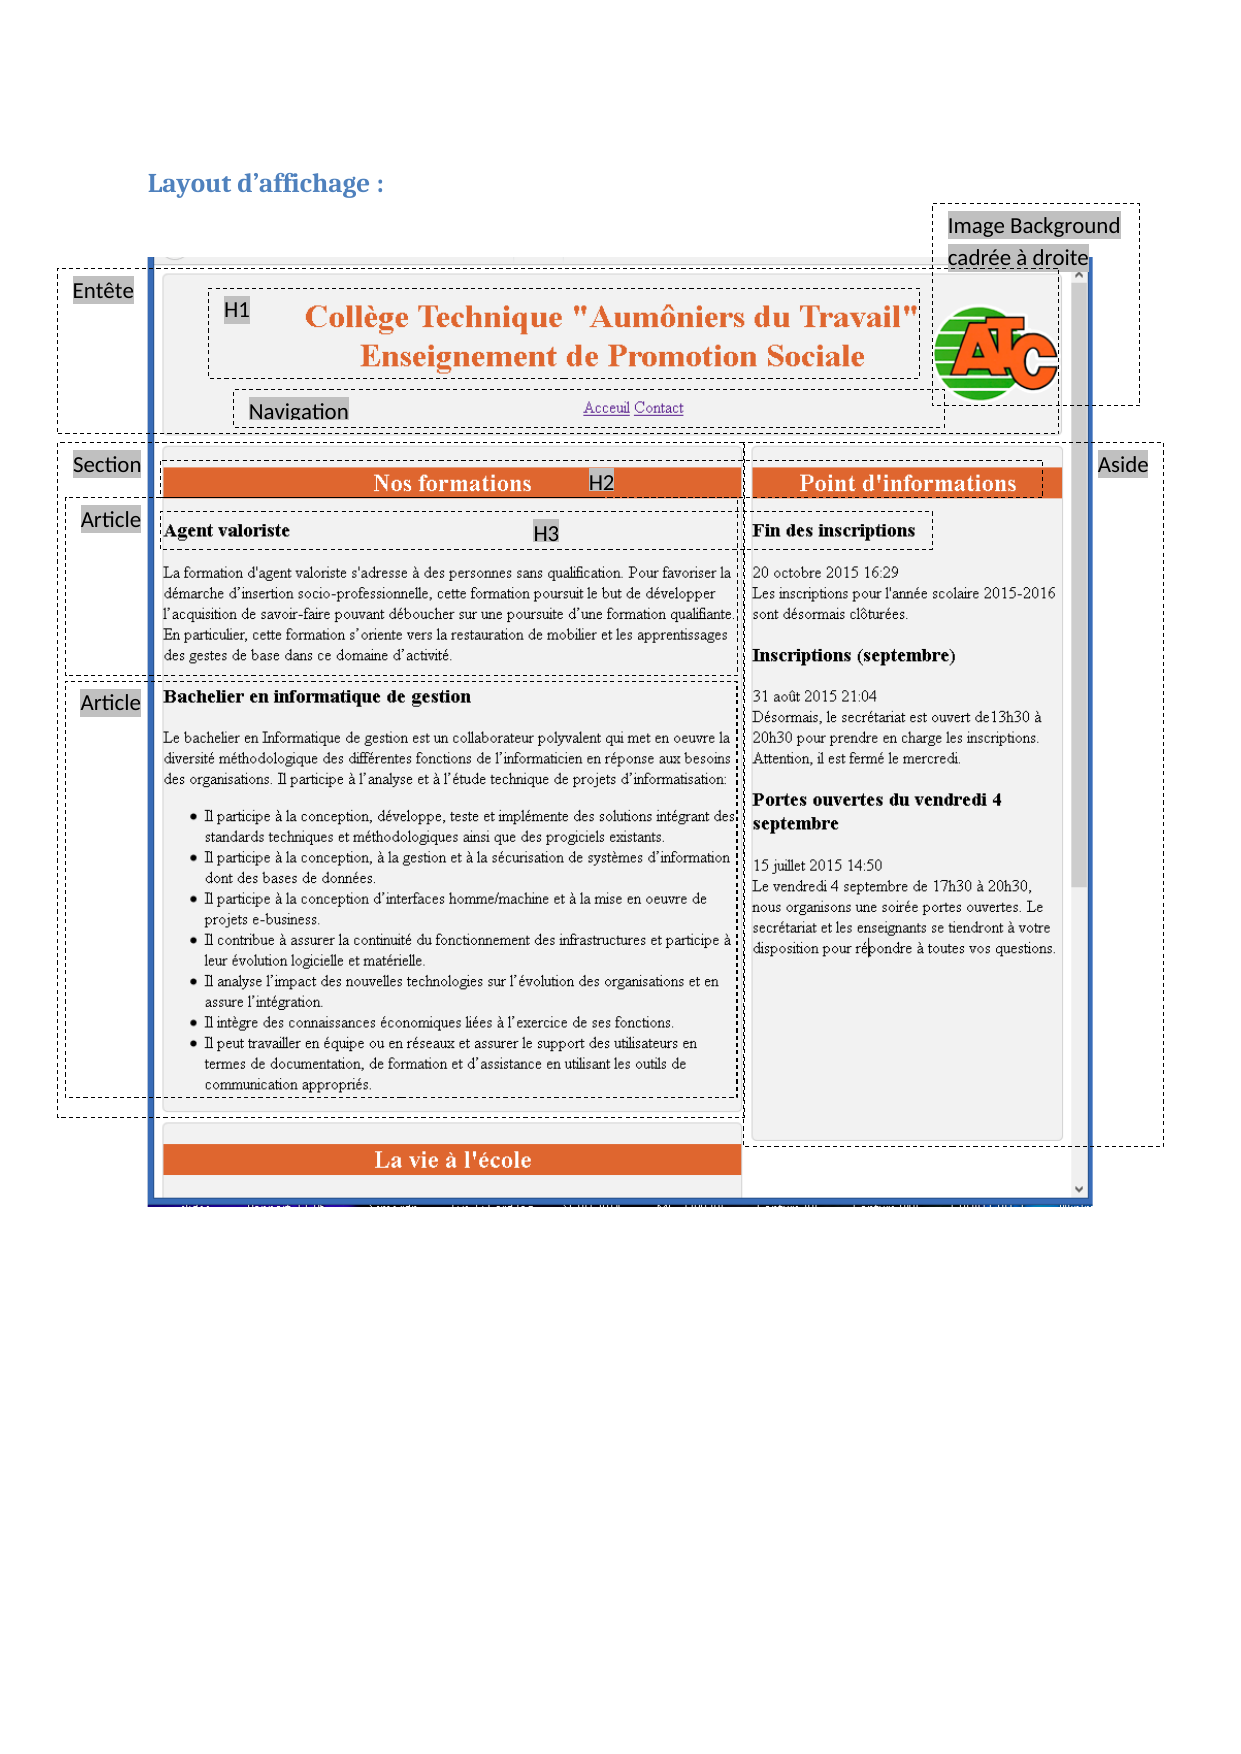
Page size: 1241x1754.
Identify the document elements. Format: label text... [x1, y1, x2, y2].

picture [147, 257, 1093, 1207]
subtitle Layout d’affichage : [148, 168, 1093, 199]
